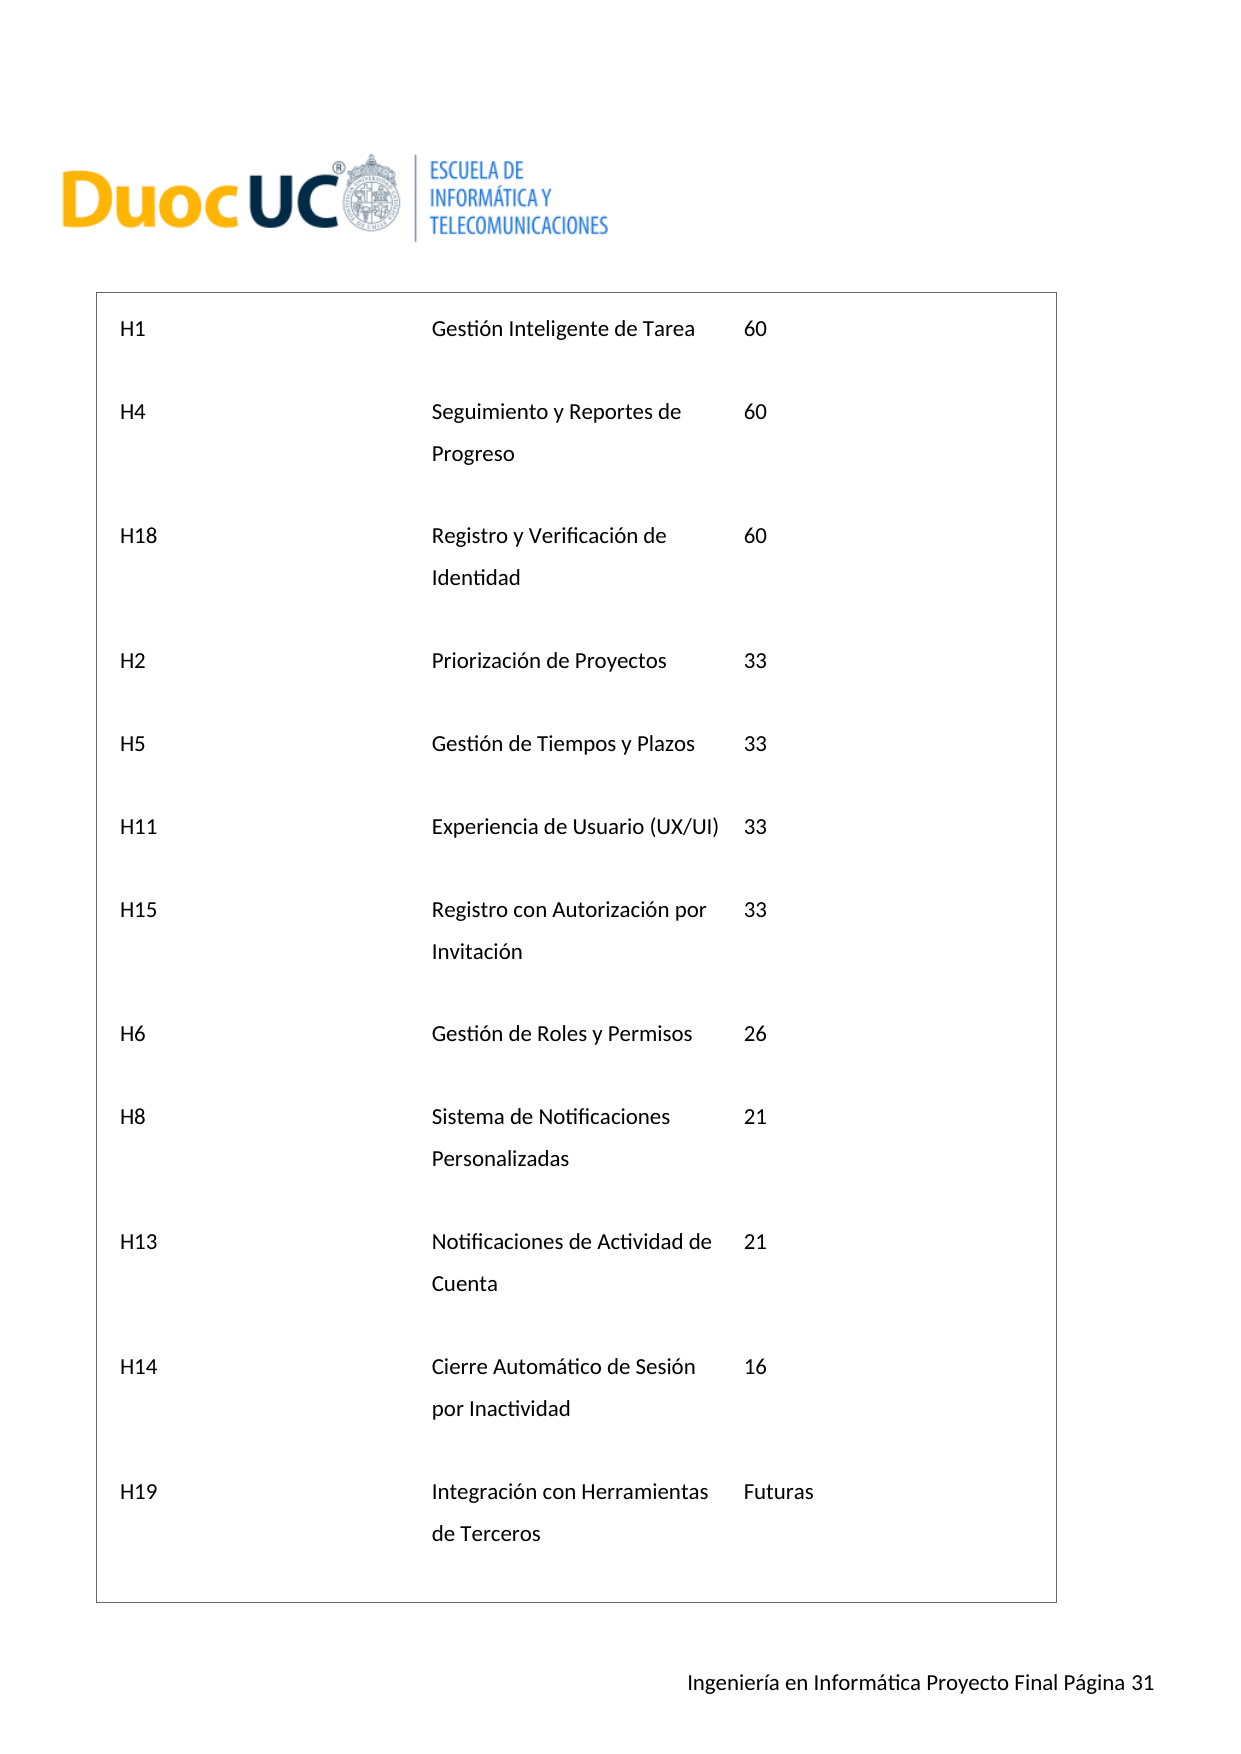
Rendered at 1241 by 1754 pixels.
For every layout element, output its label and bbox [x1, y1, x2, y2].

picture [37, 103, 625, 292]
